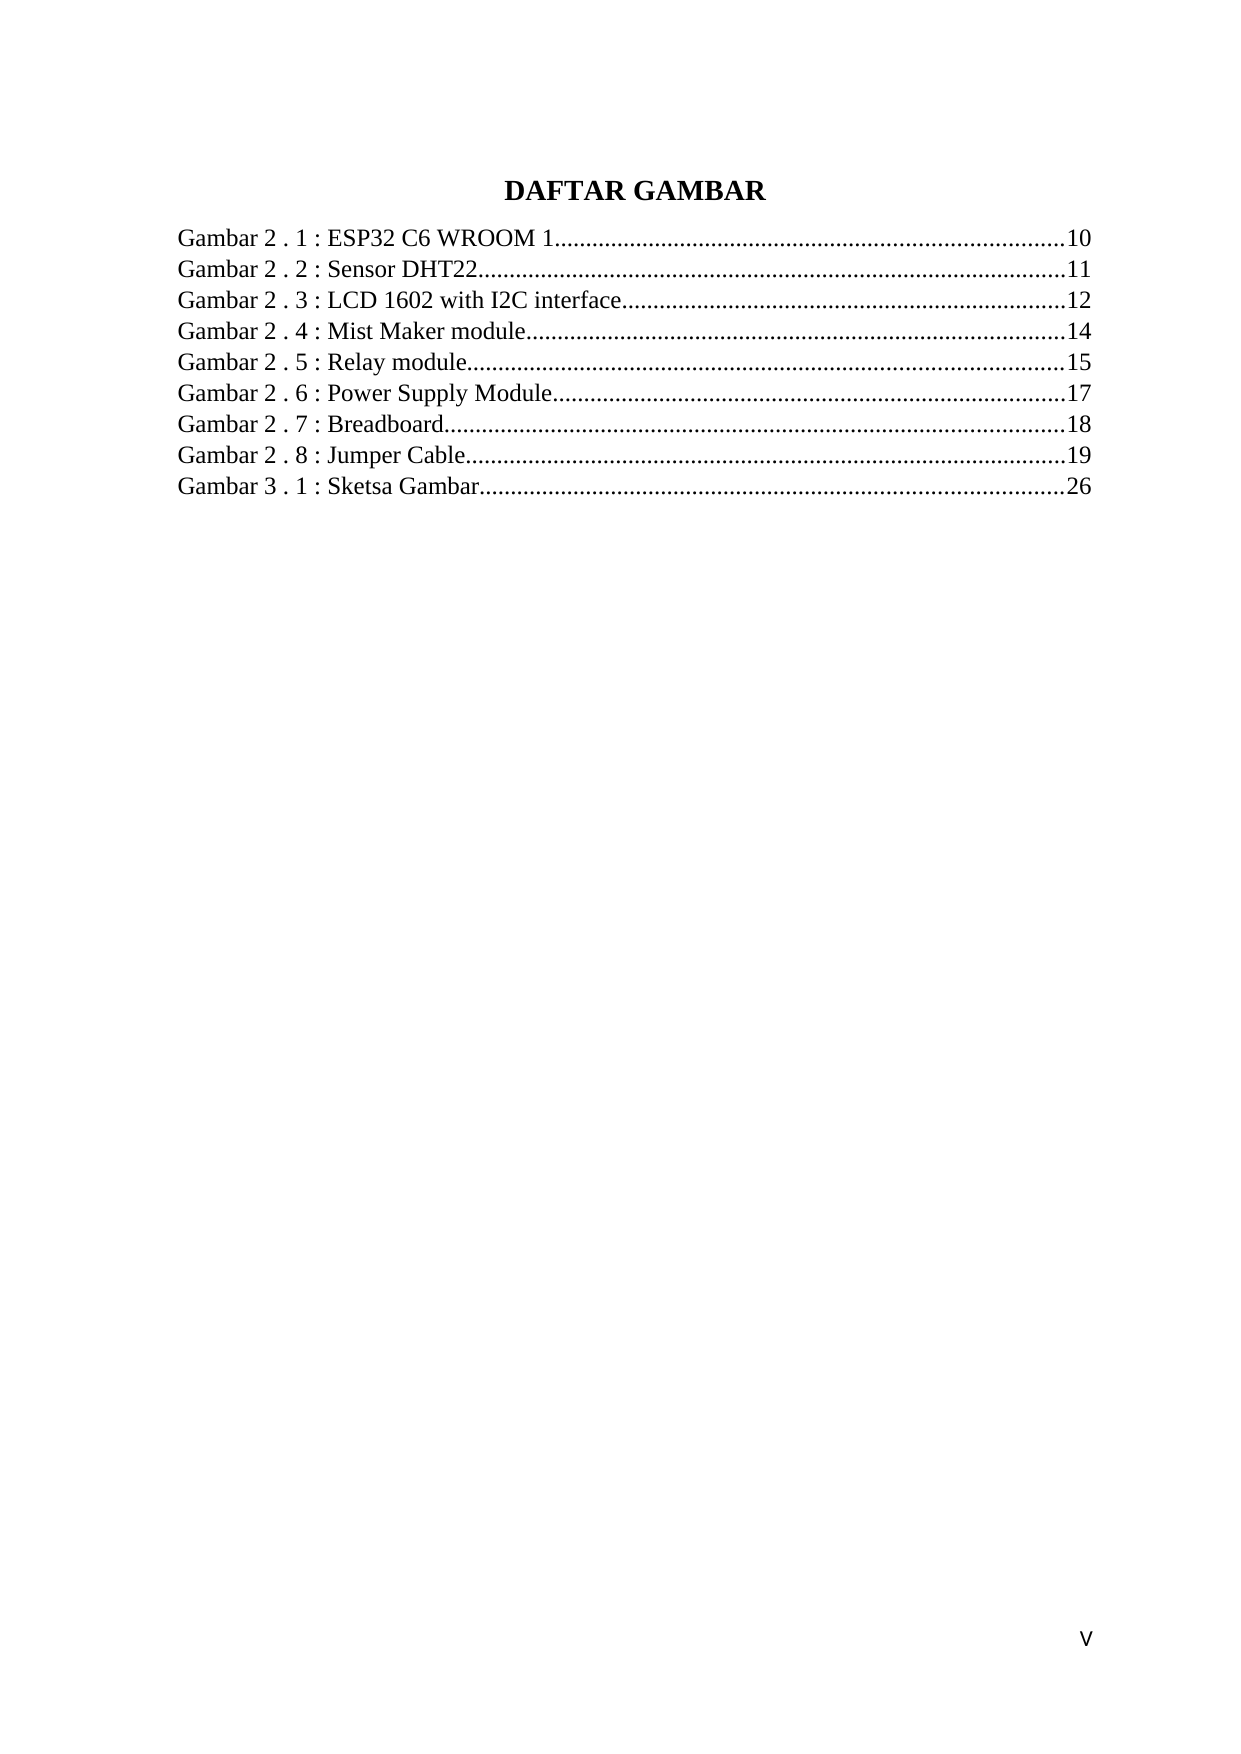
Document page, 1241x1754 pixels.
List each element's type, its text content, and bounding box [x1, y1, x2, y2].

text Gambar 2 . 4 : Mist Maker module 14 [177, 316, 1092, 345]
subtitle DAFTAR GAMBAR [177, 173, 1092, 206]
text Gambar 2 . 6 : Power Supply Module 17 [177, 378, 1092, 407]
text Gambar 2 . 3 : LCD 1602 with I2C interface 12 [177, 285, 1092, 314]
text Gambar 2 . 8 : Jumper Cable 19 [177, 440, 1092, 469]
text Gambar 2 . 2 : Sensor DHT22 11 [177, 254, 1092, 283]
text Gambar 2 . 5 : Relay module 15 [177, 347, 1092, 376]
text Gambar 2 . 1 : ESP32 C6 WROOM 1 10 [177, 223, 1092, 252]
text Gambar 3 . 1 : Sketsa Gambar 26 [177, 471, 1092, 500]
text Gambar 2 . 7 : Breadboard 18 [177, 409, 1092, 438]
